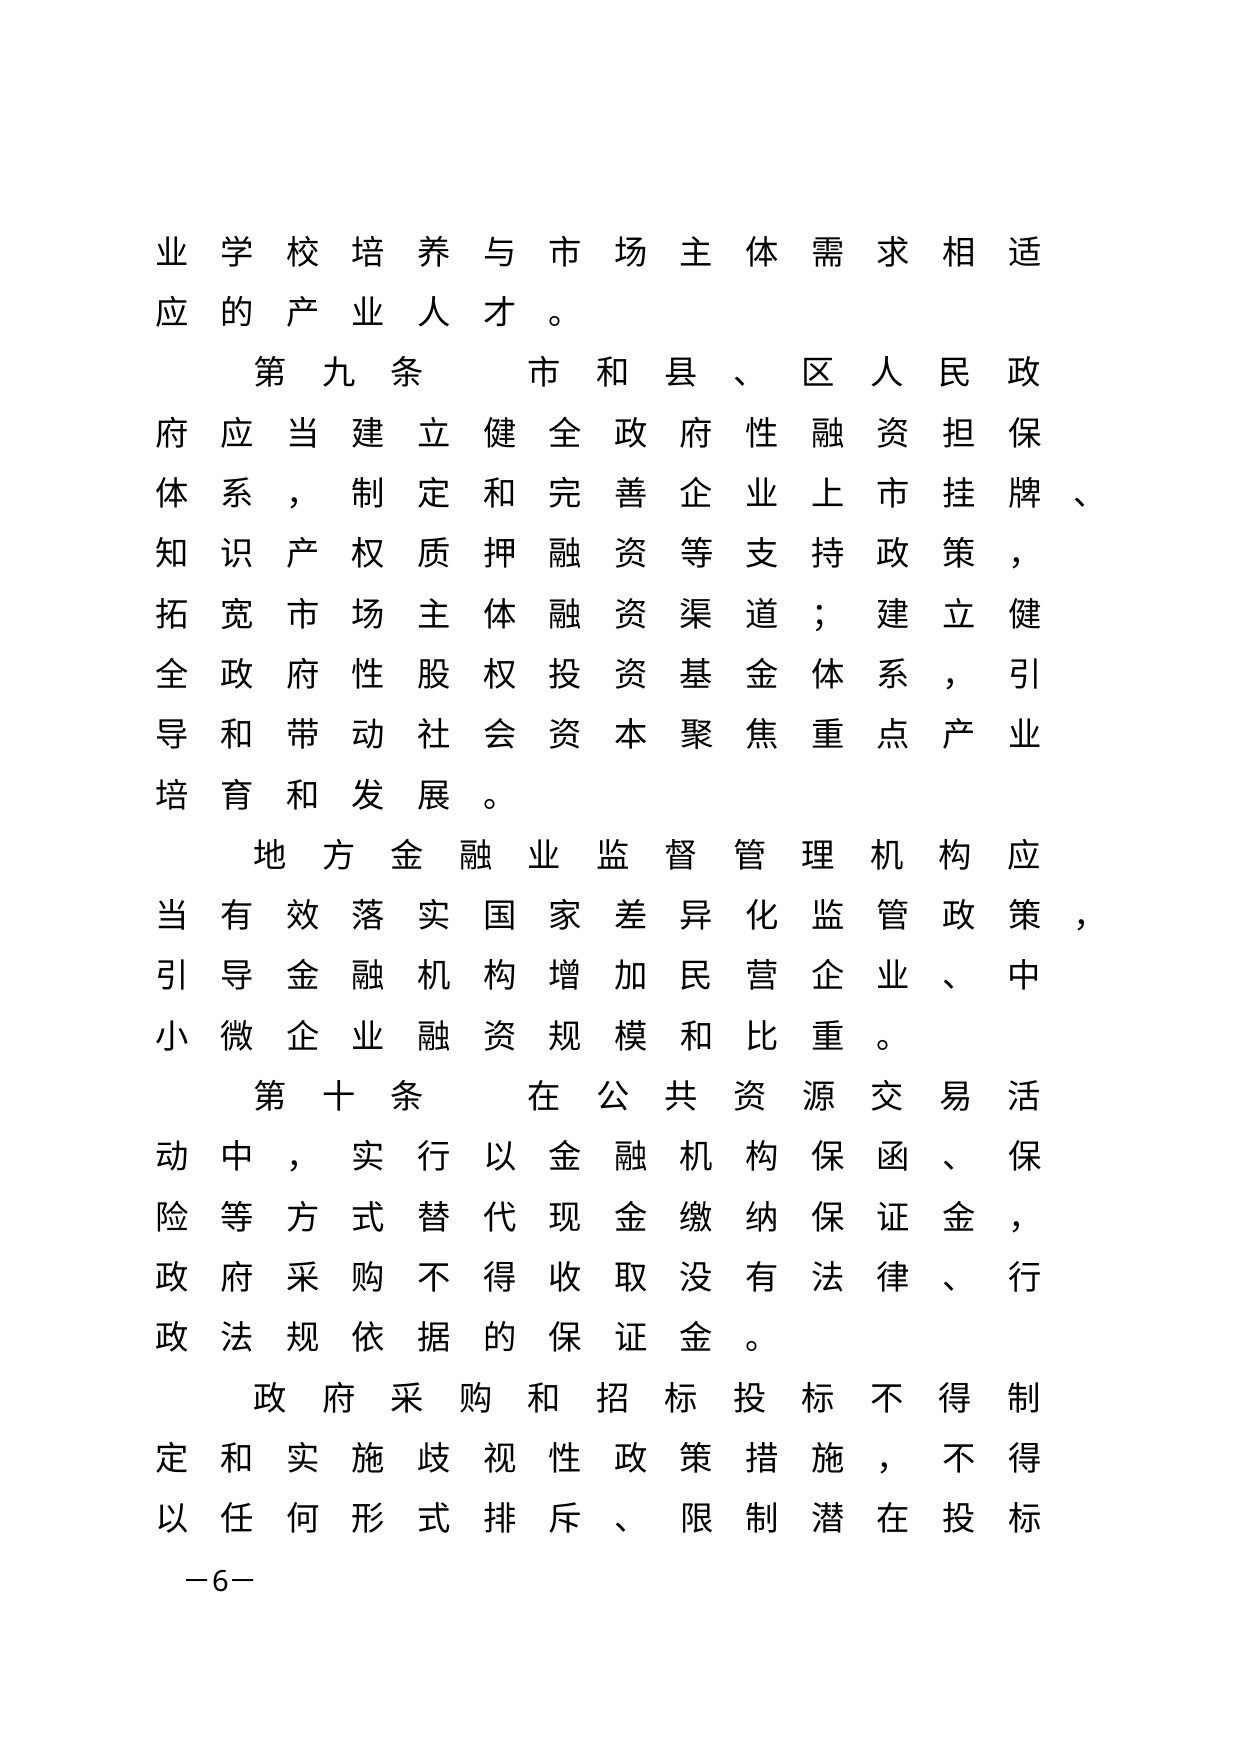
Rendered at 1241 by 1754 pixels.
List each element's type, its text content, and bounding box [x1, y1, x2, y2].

text 地方金融业监督管理机构应当有效落实国家差异化监管政策，引导金融机构增加民营企业、中小微企业融资规模和比重。 [155, 823, 1073, 1064]
text 市和县、区人民政府应当深化产教融合、工学一体，推进校企合作，支持普通高等院校、职业学校培养与市场主体需求相适应的产业人才。 [155, 219, 1073, 340]
text 政府采购和招标投标不得制定和实施歧视性政策措施，不得以任何形式排斥、限制潜在投标人或者供应商。鼓励并支持中小企业参与政府采购和招标投标，按照规定为中小企业预留采购份额。 [155, 1365, 1073, 1546]
text 第十条 在公共资源交易活动中，实行以金融机构保函、保险等方式替代现金缴纳保证金，政府采购不得收取没有法律、行政法规依据的保证金。 [155, 1064, 1073, 1365]
text 第九条 市和县、区人民政府应当建立健全政府性融资担保体系，制定和完善企业上市挂牌、知识产权质押融资等支持政策，拓宽市场主体融资渠道；建立健全政府性股权投资基金体系，引导和带动社会资本聚焦重点产业培育和发展。 [155, 340, 1073, 823]
